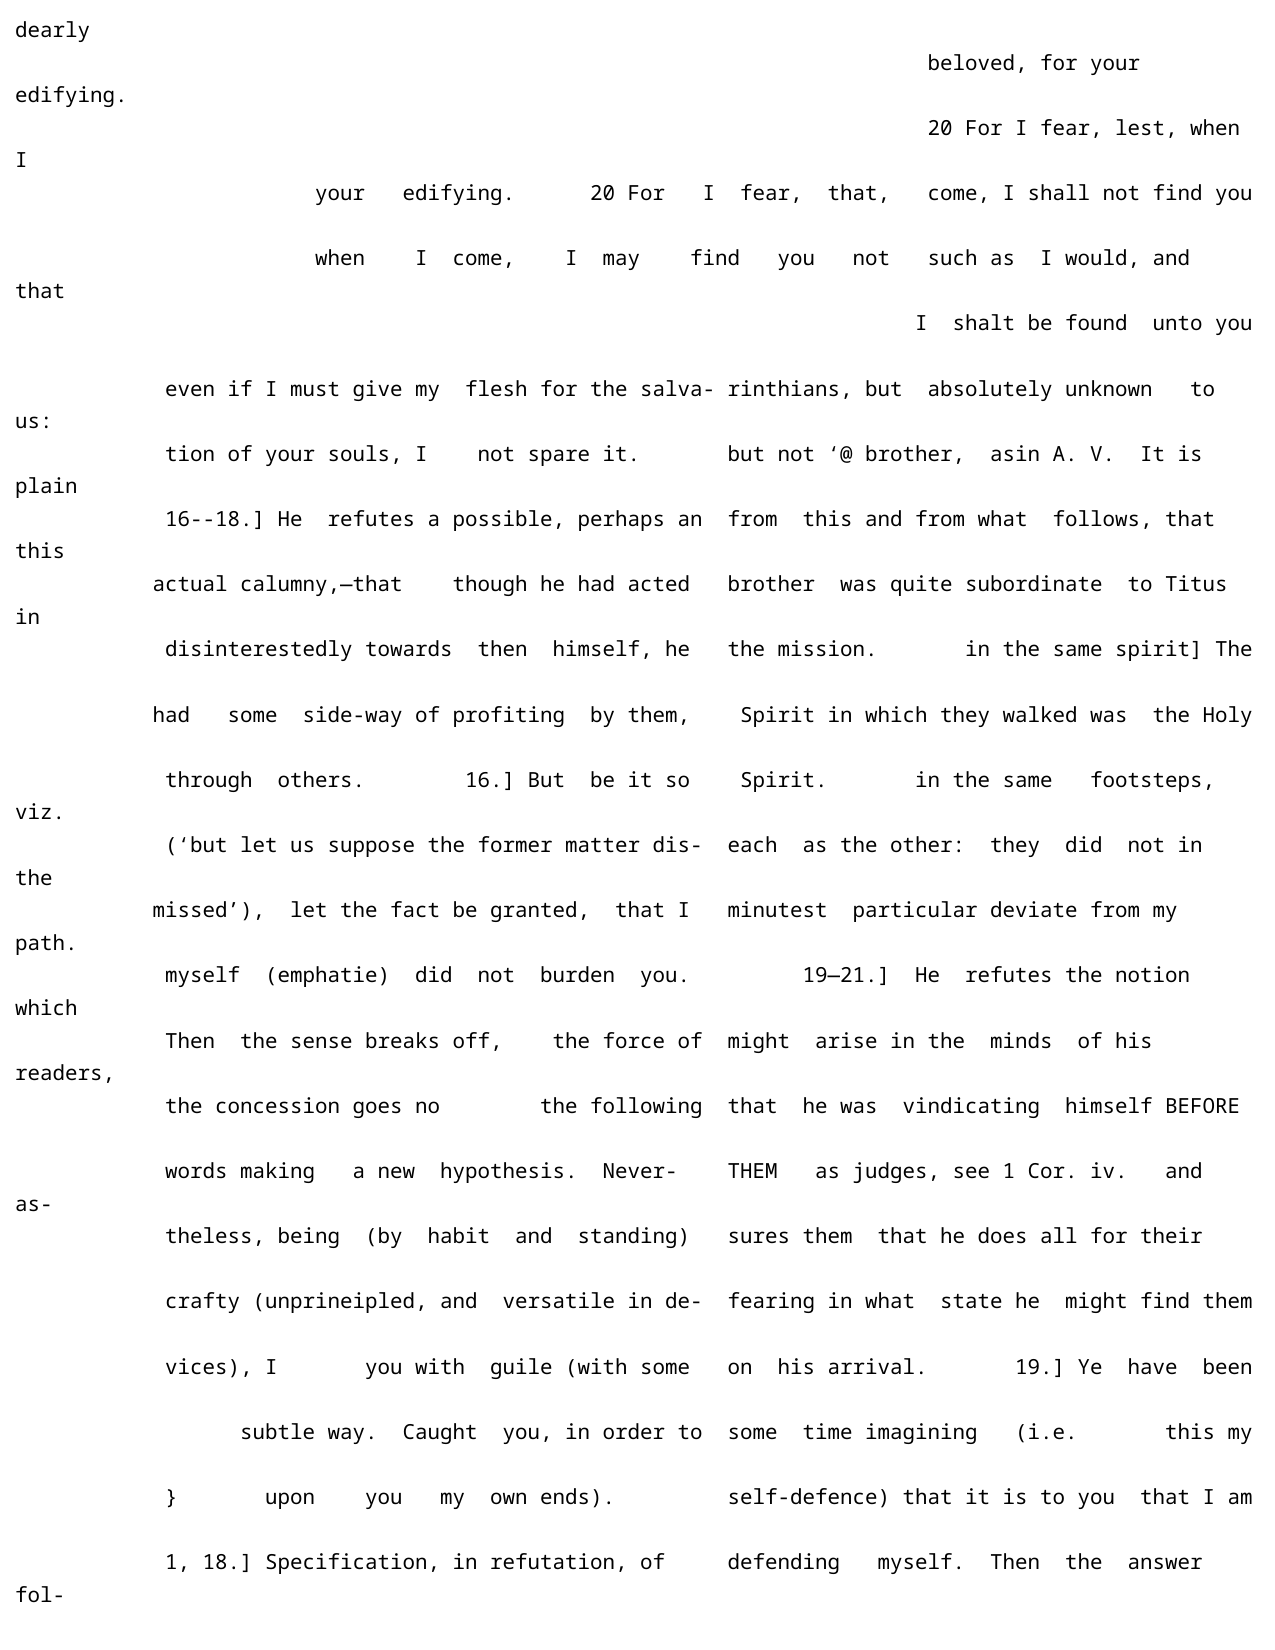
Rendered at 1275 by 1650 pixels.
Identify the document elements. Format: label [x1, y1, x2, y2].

text [15, 15, 1260, 1608]
